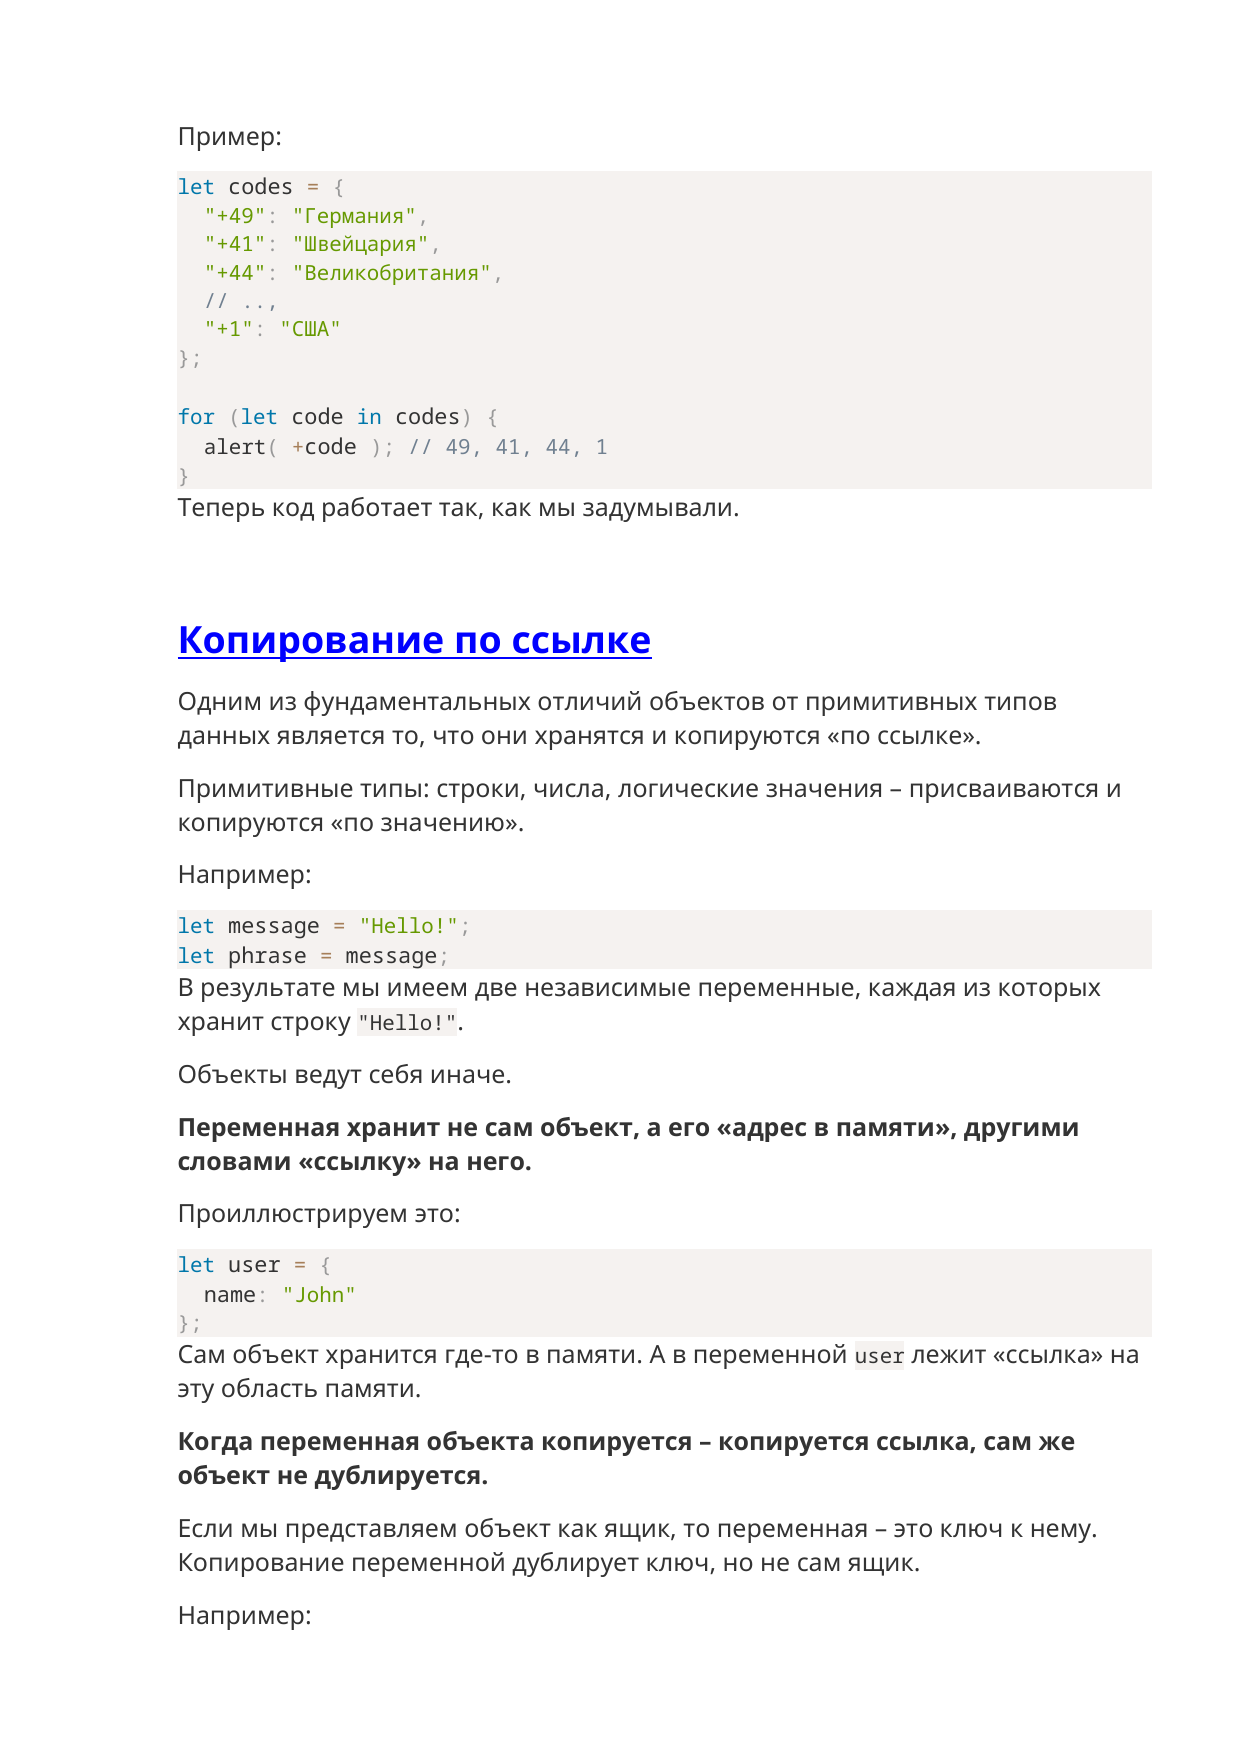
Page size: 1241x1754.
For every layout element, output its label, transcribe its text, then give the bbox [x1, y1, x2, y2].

text Если мы представляем объект как ящик, то переменная – это ключ к нему. Копирование переменной дублирует ключ, но не сам ящик. [177, 1511, 1152, 1579]
text let phrase = message; [177, 940, 1152, 969]
text }; [177, 1308, 1152, 1337]
text Например: [177, 1597, 1152, 1632]
text // .., [177, 286, 1152, 314]
text } [177, 461, 1152, 489]
text name: "John" [177, 1279, 1152, 1308]
text let user = { [177, 1249, 1152, 1279]
text Примитивные типы: строки, числа, логические значения – присваиваются и копируются «по значению». [177, 770, 1152, 838]
text В результате мы имеем две независимые переменные, каждая из которых хранит строку "Hello!". [177, 969, 1152, 1038]
text let codes = { [177, 171, 1152, 201]
text let message = "Hello!"; [177, 910, 1152, 940]
text Проиллюстрируем это: [177, 1196, 1152, 1230]
text "+41": "Швейцария", [177, 229, 1152, 258]
text Переменная хранит не сам объект, а его «адрес в памяти», другими словами «ссылку» на него. [177, 1109, 1152, 1177]
text Одним из фундаментальных отличий объектов от примитивных типов данных является то, что они хранятся и копируются «по ссылке». [177, 683, 1152, 751]
subtitle Копирование по ссылке [177, 613, 1152, 664]
text Теперь код работает так, как мы задумывали. [177, 489, 1152, 523]
text Пример: [177, 118, 1152, 152]
text alert( +code ); // 49, 41, 44, 1 [177, 431, 1152, 461]
text "+49": "Германия", [177, 201, 1152, 229]
text Объекты ведут себя иначе. [177, 1056, 1152, 1090]
text Например: [177, 857, 1152, 891]
text "+44": "Великобритания", [177, 258, 1152, 286]
text Сам объект хранится где-то в памяти. А в переменной user лежит «ссылка» на эту область памяти. [177, 1337, 1152, 1405]
text "+1": "США" [177, 314, 1152, 343]
text for (let code in codes) { [177, 401, 1152, 431]
text }; [177, 343, 1152, 371]
text Когда переменная объекта копируется – копируется ссылка, сам же объект не дублируется. [177, 1424, 1152, 1492]
